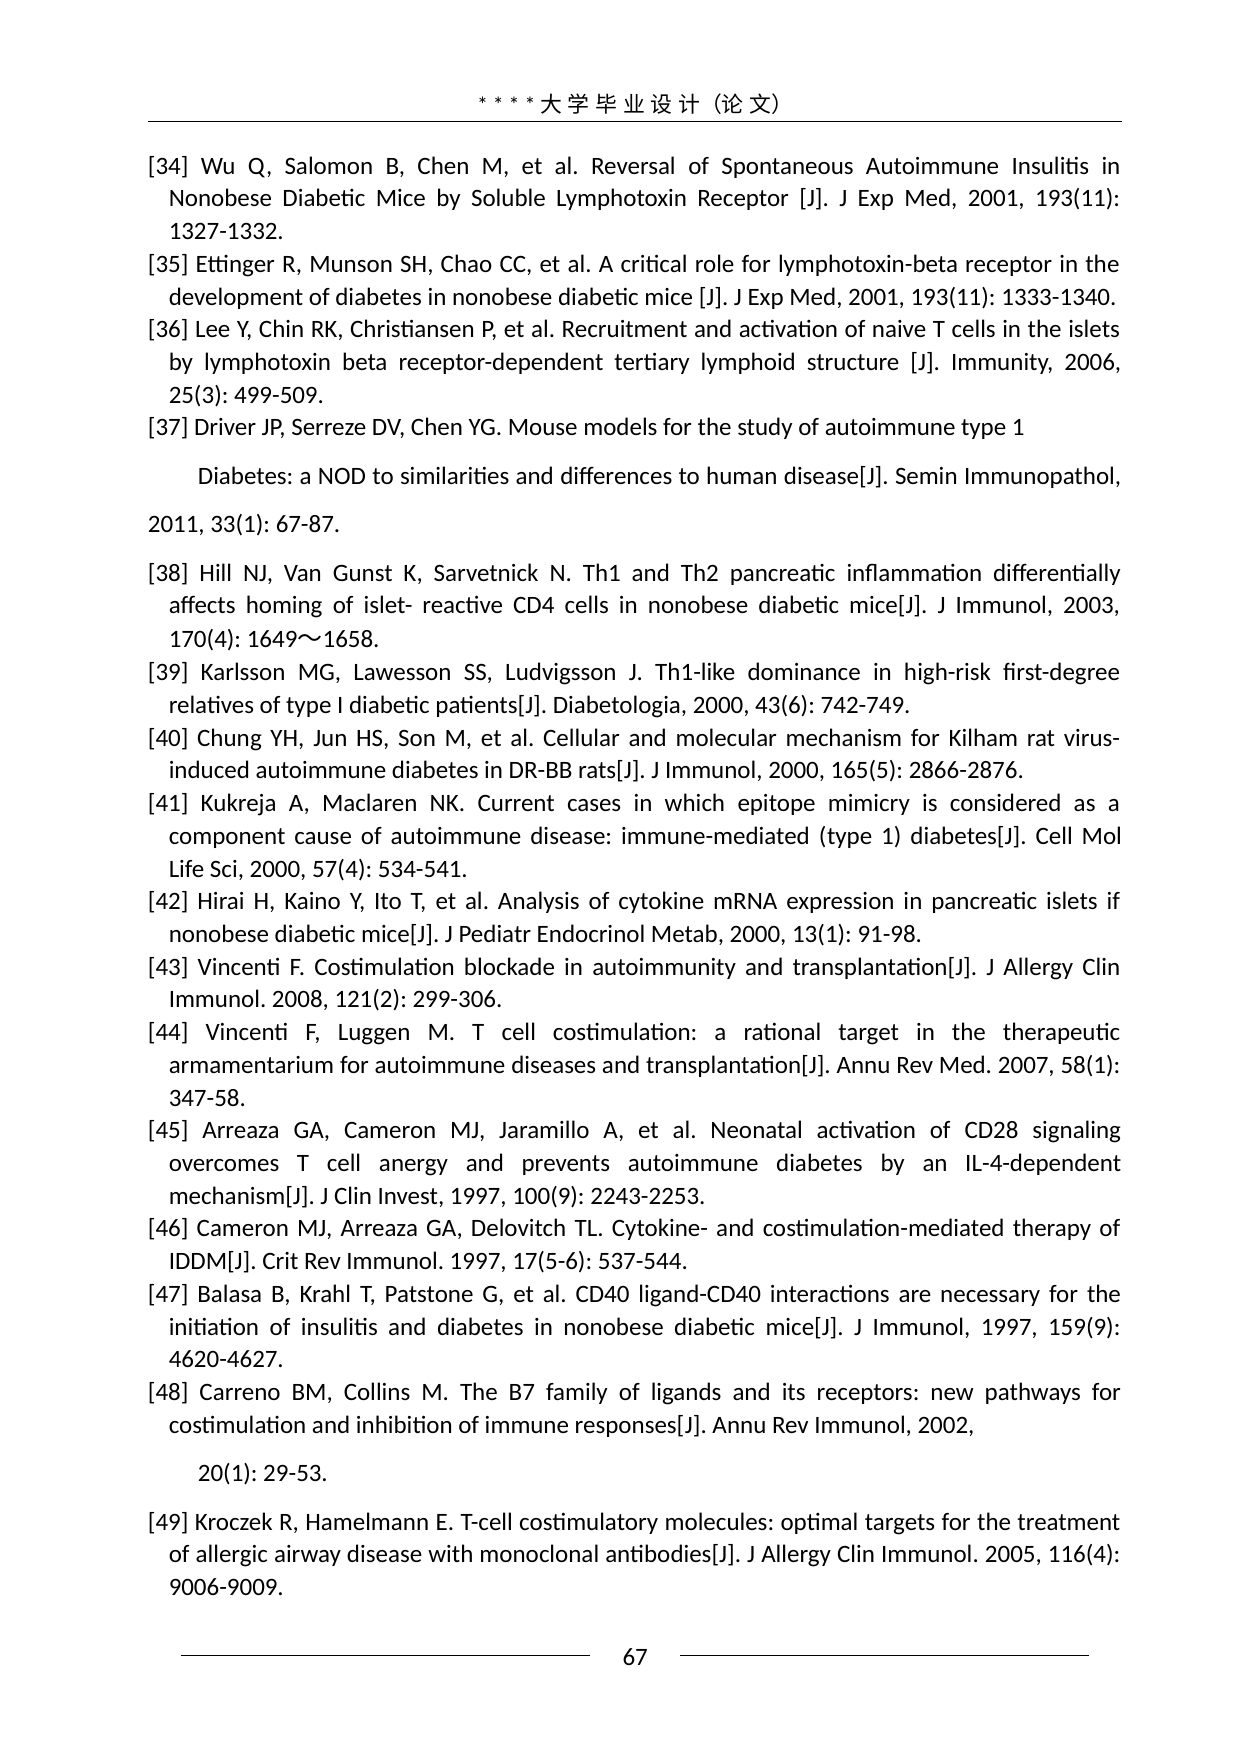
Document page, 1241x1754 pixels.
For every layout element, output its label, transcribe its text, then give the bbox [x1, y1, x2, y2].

text [43] Vincenti F. Costimulation blockade in autoimmunity and transplantation[J]. J Allergy Clin Immunol. 2008, 121(2): 299-306. [148, 949, 1122, 1014]
text [42] Hirai H, Kaino Y, Ito T, et al. Analysis of cytokine mRNA expression in pancreatic islets if nonobese diabetic mice[J]. J Pediatr Endocrinol Metab, 2000, 13(1): 91-98. [148, 883, 1122, 949]
text [47] Balasa B, Krahl T, Patstone G, et al. CD40 ligand-CD40 interactions are necessary for the initiation of insulitis and diabetes in nonobese diabetic mice[J]. J Immunol, 1997, 159(9): 4620-4627. [148, 1276, 1122, 1374]
text [40] Chung YH, Jun HS, Son M, et al. Cellular and molecular mechanism for Kilham rat virus-induced autoimmune diabetes in DR-BB rats[J]. J Immunol, 2000, 165(5): 2866-2876. [148, 720, 1122, 785]
text 20(1): 29-53. [148, 1439, 1122, 1488]
text [41] Kukreja A, Maclaren NK. Current cases in which epitope mimicry is considered as a component cause of autoimmune disease: immune-mediated (type 1) diabetes[J]. Cell Mol Life Sci, 2000, 57(4): 534-541. [148, 785, 1122, 883]
text [49] Kroczek R, Hamelmann E. T-cell costimulatory molecules: optimal targets for the treatment of allergic airway disease with monoclonal antibodies[J]. J Allergy Clin Immunol. 2005, 116(4): 9006-9009. [148, 1504, 1122, 1602]
text [36] Lee Y, Chin RK, Christiansen P, et al. Recruitment and activation of naive T cells in the islets by lymphotoxin beta receptor-dependent tertiary lymphoid structure [J]. Immunity, 2006, 25(3): 499-509. [148, 311, 1122, 409]
text [48] Carreno BM, Collins M. The B7 family of ligands and its receptors: new pathways for costimulation and inhibition of immune responses[J]. Annu Rev Immunol, 2002, [148, 1374, 1122, 1439]
text [46] Cameron MJ, Arreaza GA, Delovitch TL. Cytokine- and costimulation-mediated therapy of IDDM[J]. Crit Rev Immunol. 1997, 17(5-6): 537-544. [148, 1210, 1122, 1276]
text [39] Karlsson MG, Lawesson SS, Ludvigsson J. Th1-like dominance in high-risk first-degree relatives of type I diabetic patients[J]. Diabetologia, 2000, 43(6): 742-749. [148, 654, 1122, 720]
text [34] Wu Q, Salomon B, Chen M, et al. Reversal of Spontaneous Autoimmune Insulitis in Nonobese Diabetic Mice by Soluble Lymphotoxin Receptor [J]. J Exp Med, 2001, 193(11): 1327-1332. [148, 148, 1122, 246]
text Diabetes: a NOD to similarities and differences to human disease[J]. Semin Immunopathol, 2011, 33(1): 67-87. [148, 442, 1122, 539]
text [35] Ettinger R, Munson SH, Chao CC, et al. A critical role for lymphotoxin-beta receptor in the development of diabetes in nonobese diabetic mice [J]. J Exp Med, 2001, 193(11): 1333-1340. [148, 246, 1122, 311]
text [44] Vincenti F, Luggen M. T cell costimulation: a rational target in the therapeutic armamentarium for autoimmune diseases and transplantation[J]. Annu Rev Med. 2007, 58(1): 347-58. [148, 1014, 1122, 1112]
text [38] Hill NJ, Van Gunst K, Sarvetnick N. Th1 and Th2 pancreatic inflammation differentially affects homing of islet- reactive CD4 cells in nonobese diabetic mice[J]. J Immunol, 2003, 170(4): 1649～1658. [148, 555, 1122, 654]
text [45] Arreaza GA, Cameron MJ, Jaramillo A, et al. Neonatal activation of CD28 signaling overcomes T cell anergy and prevents autoimmune diabetes by an IL-4-dependent mechanism[J]. J Clin Invest, 1997, 100(9): 2243-2253. [148, 1112, 1122, 1210]
text [37] Driver JP, Serreze DV, Chen YG. Mouse models for the study of autoimmune type 1 [148, 409, 1122, 442]
